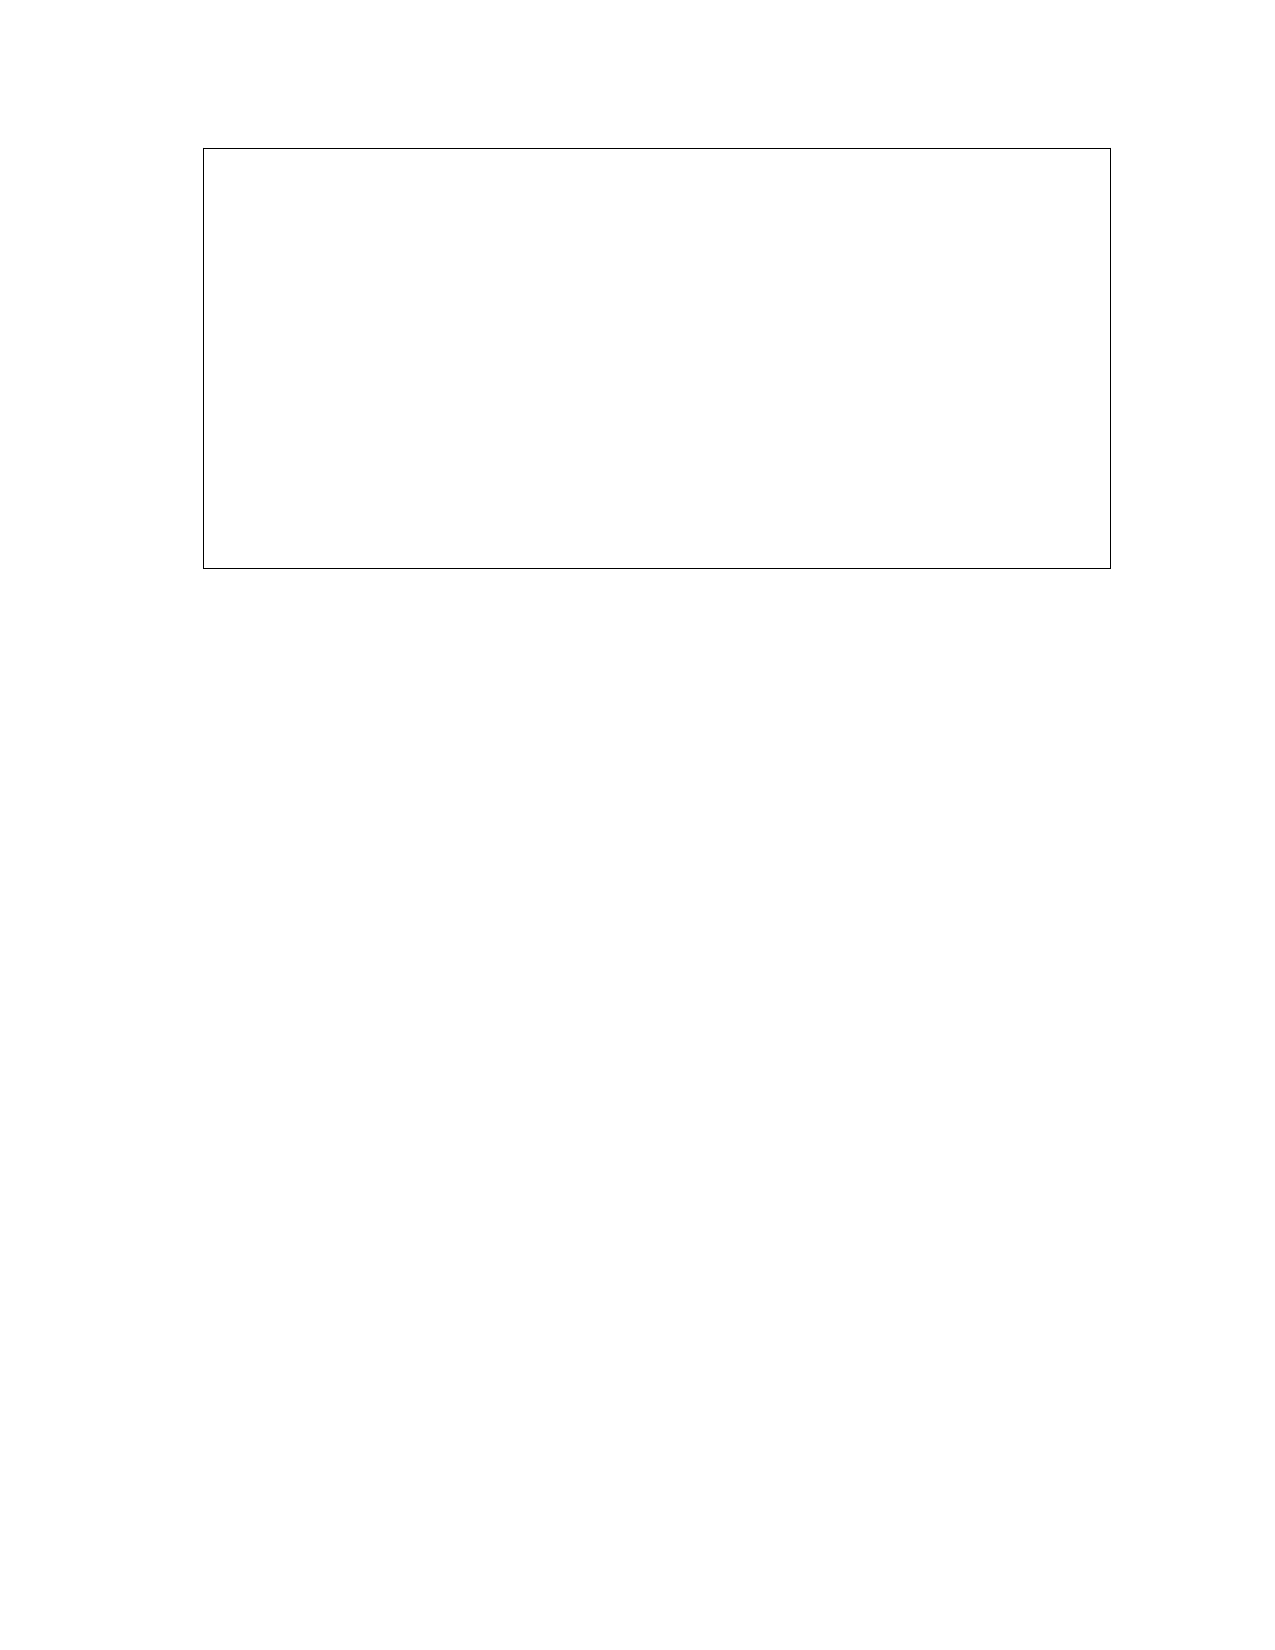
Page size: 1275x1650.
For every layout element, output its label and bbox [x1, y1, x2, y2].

table_header [204, 149, 1110, 568]
